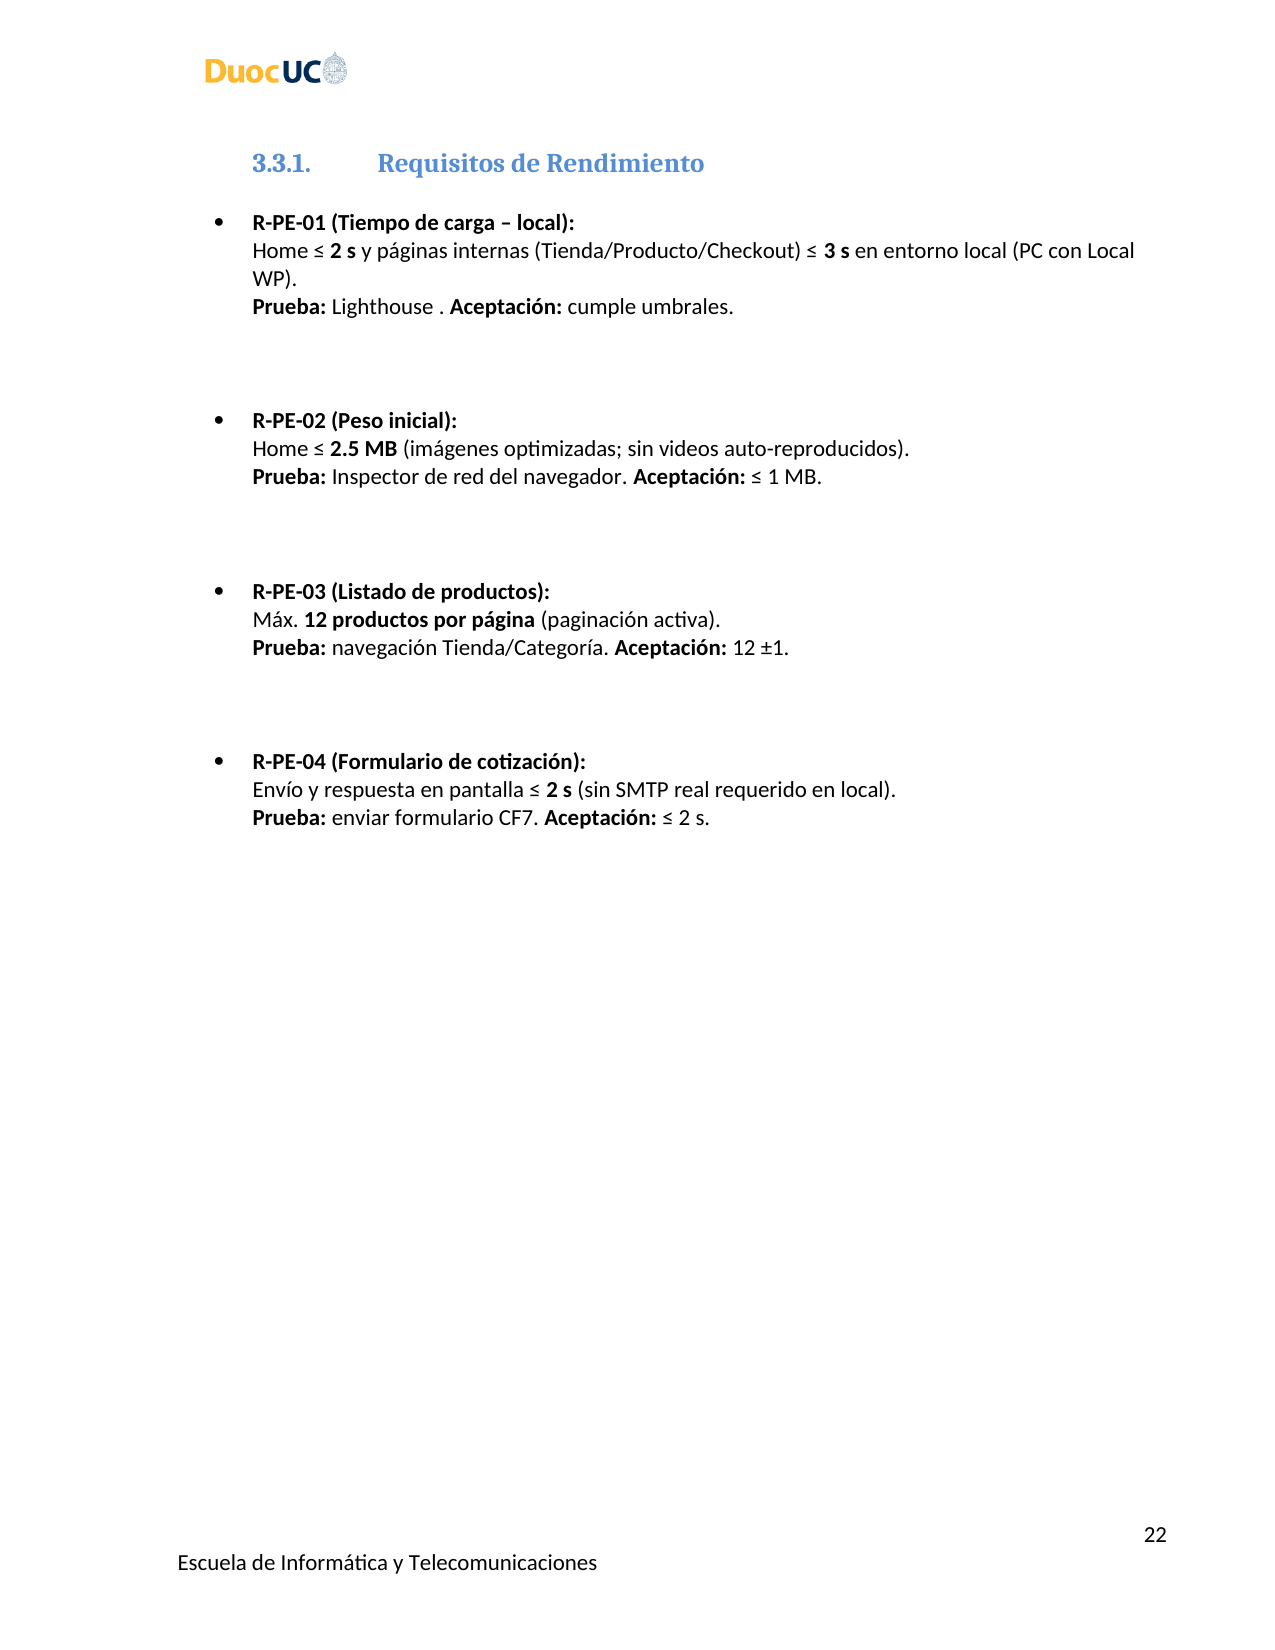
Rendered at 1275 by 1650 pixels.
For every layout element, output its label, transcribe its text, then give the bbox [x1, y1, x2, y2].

picture [198, 48, 352, 87]
subtitle Requisitos de Rendimiento [252, 148, 1167, 179]
list R-PE-02 (Peso inicial): Home ≤ 2.5 MB (imágenes optimizadas; sin videos auto-reproducidos). Prueba: Inspector de red del navegador. Aceptación: ≤ 1 MB. [215, 406, 1167, 490]
list R-PE-01 (Tiempo de carga – local): Home ≤ 2 s y páginas internas (Tienda/Producto/Checkout) ≤ 3 s en entorno local (PC con Local WP). Prueba: Lighthouse . Aceptación: cumple umbrales. [215, 208, 1167, 320]
list R-PE-03 (Listado de productos): Máx. 12 productos por página (paginación activa). Prueba: navegación Tienda/Categoría. Aceptación: 12 ±1. [215, 577, 1167, 661]
list R-PE-04 (Formulario de cotización): Envío y respuesta en pantalla ≤ 2 s (sin SMTP real requerido en local). Prueba: enviar formulario CF7. Aceptación: ≤ 2 s. [215, 747, 1167, 831]
